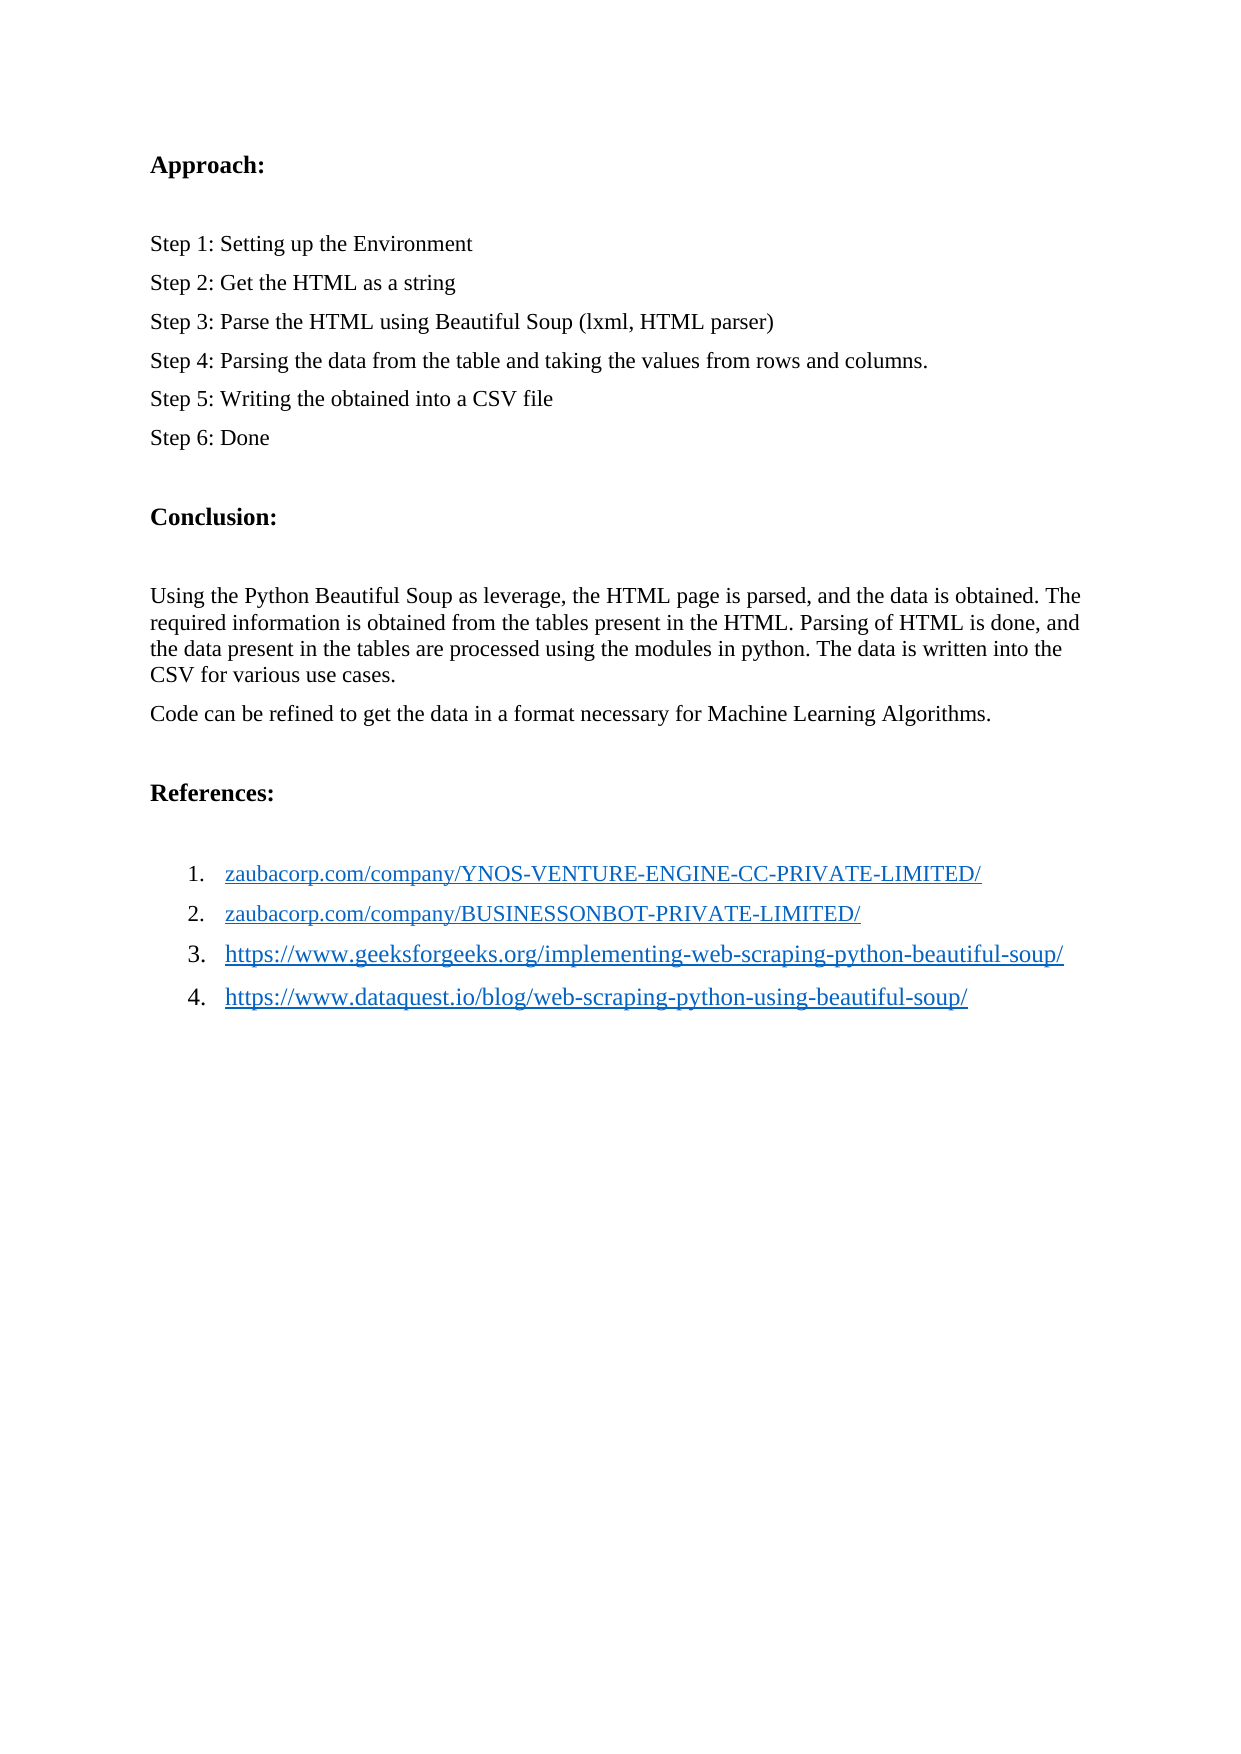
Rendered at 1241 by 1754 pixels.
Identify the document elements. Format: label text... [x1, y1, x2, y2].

list zaubacorp.com/company/YNOS-VENTURE-ENGINE-CC-PRIVATE-LIMITED/ [187, 860, 1090, 887]
text Step 2: Get the HTML as a string [150, 269, 1090, 295]
text Step 3: Parse the HTML using Beautiful Soup (lxml, HTML parser) [150, 308, 1090, 334]
list https://www.dataquest.io/blog/web-scraping-python-using-beautiful-soup/ [187, 982, 1090, 1011]
text Using the Python Beautiful Soup as leverage, the HTML page is parsed, and the data is obtained. The required information is obtained from the tables present in the HTML. Parsing of HTML is done, and the data present in the tables are processed using the modules in python. The data is written into the CSV for various use cases. [150, 582, 1090, 688]
text References: [150, 778, 1090, 807]
text Step 1: Setting up the Environment [150, 230, 1090, 256]
text Code can be refined to get the data in a format necessary for Machine Learning Algorithms. [150, 700, 1090, 726]
text Step 6: Done [150, 424, 1090, 451]
text Approach: [150, 150, 1090, 179]
text Conclusion: [150, 502, 1090, 531]
list zaubacorp.com/company/BUSINESSONBOT-PRIVATE-LIMITED/ [187, 900, 1090, 926]
text Step 4: Parsing the data from the table and taking the values from rows and columns. [150, 347, 1090, 373]
text Step 5: Writing the obtained into a CSV file [150, 386, 1090, 412]
list https://www.geeksforgeeks.org/implementing-web-scraping-python-beautiful-soup/ [187, 939, 1090, 968]
